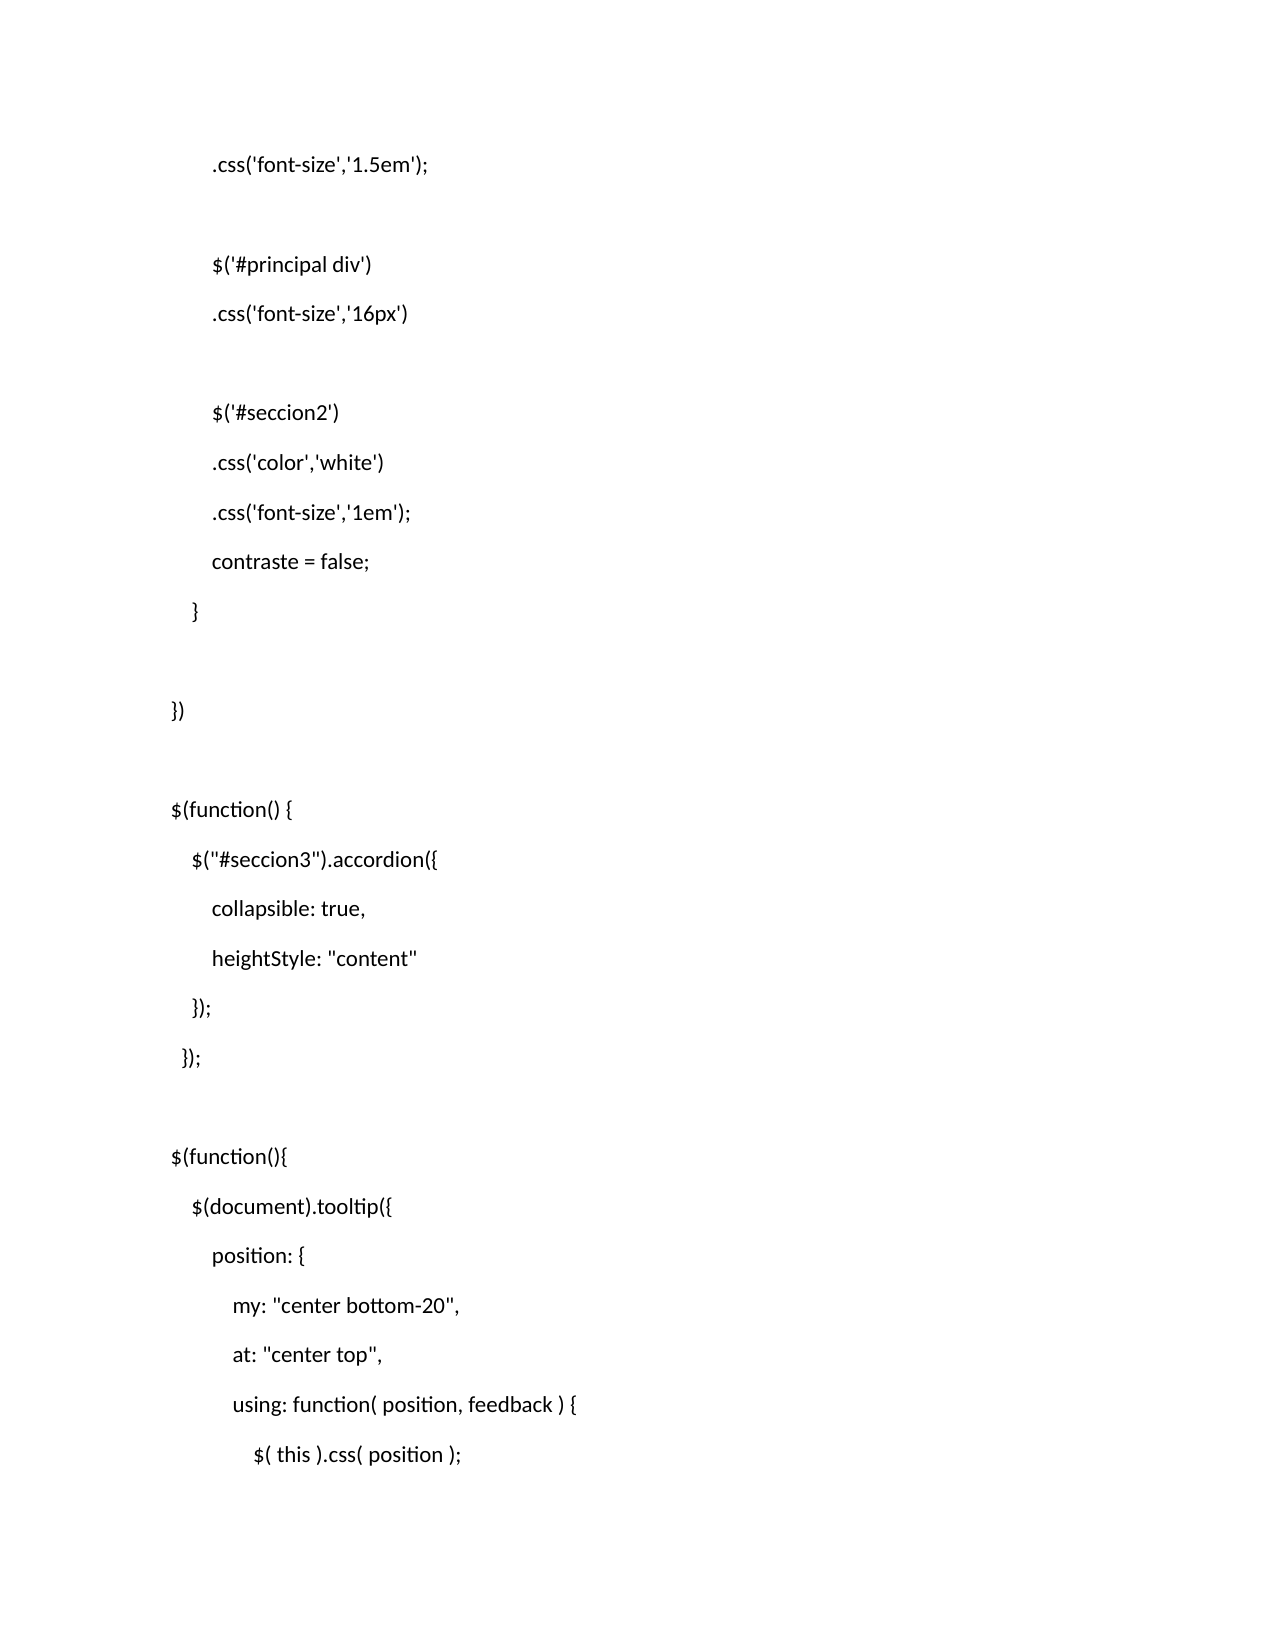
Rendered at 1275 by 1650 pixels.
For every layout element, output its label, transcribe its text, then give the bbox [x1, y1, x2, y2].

text $(document).tooltip({ [150, 1191, 1125, 1220]
text $('#seccion2') [150, 398, 1125, 427]
text } [150, 596, 1125, 625]
text heightStyle: "content" [150, 943, 1125, 972]
text $(function() { [150, 794, 1125, 823]
text at: "center top", [150, 1340, 1125, 1369]
text .css('font-size','1em'); [150, 497, 1125, 526]
text my: "center bottom-20", [150, 1290, 1125, 1319]
text position: { [150, 1241, 1125, 1269]
text collapsible: true, [150, 894, 1125, 922]
text }); [150, 993, 1125, 1022]
text .css('font-size','1.5em'); [150, 150, 1125, 179]
text contraste = false; [150, 547, 1125, 575]
text }); [150, 1042, 1125, 1071]
text .css('font-size','16px') [150, 299, 1125, 327]
text }) [150, 695, 1125, 724]
text $(function(){ [150, 1142, 1125, 1170]
text using: function( position, feedback ) { [150, 1389, 1125, 1418]
text $('#principal div') [150, 249, 1125, 278]
text .css('color','white') [150, 447, 1125, 476]
text $( this ).css( position ); [150, 1439, 1125, 1468]
text $("#seccion3").accordion({ [150, 844, 1125, 873]
